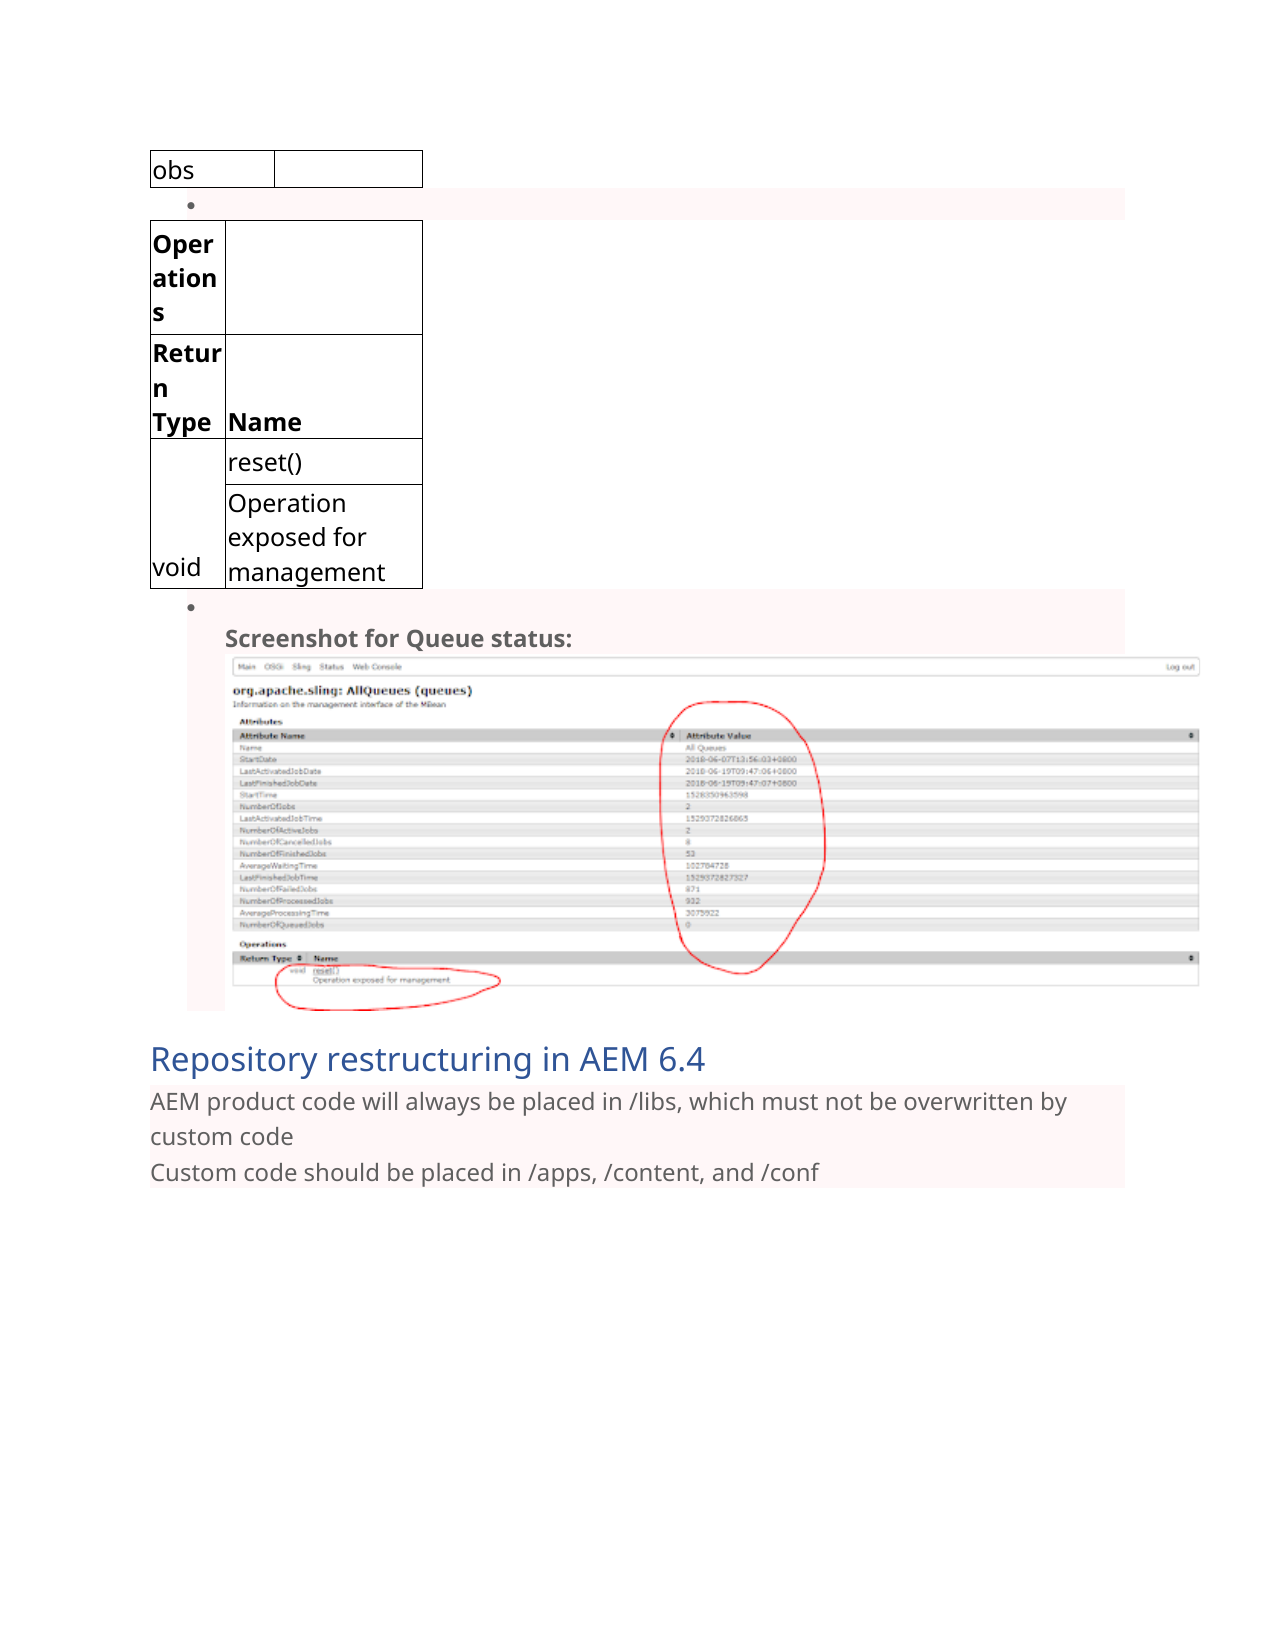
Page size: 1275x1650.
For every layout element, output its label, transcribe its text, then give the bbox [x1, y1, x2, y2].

table_cell Name [226, 335, 422, 438]
table_header Operations [151, 221, 225, 333]
table_cell reset() [226, 439, 422, 483]
picture [225, 654, 1200, 1011]
table_cell NumberOfQueuedJobs [151, 151, 274, 187]
table_cell 0 [275, 151, 422, 187]
text AEM product code will always be placed in /libs, which must not be overwritten by custom code Custom code should be placed in /apps, /content, and /conf Starting from AEM 6.4 (see https://helpx.adobe.com/experience-manager/6-4/sites/deploying/using/repository-restructuring.html) content repository is to be reorganized prior to 6.5, and finally in 6.5 most probably will follow the rule as below: [150, 1085, 1125, 1188]
table_cell Operation exposed for management [226, 485, 422, 588]
table_cell void [151, 439, 225, 588]
table_header [226, 221, 422, 333]
table_cell Return Type [151, 335, 225, 438]
subtitle Repository restructuring in AEM 6.4 [150, 1036, 1125, 1081]
